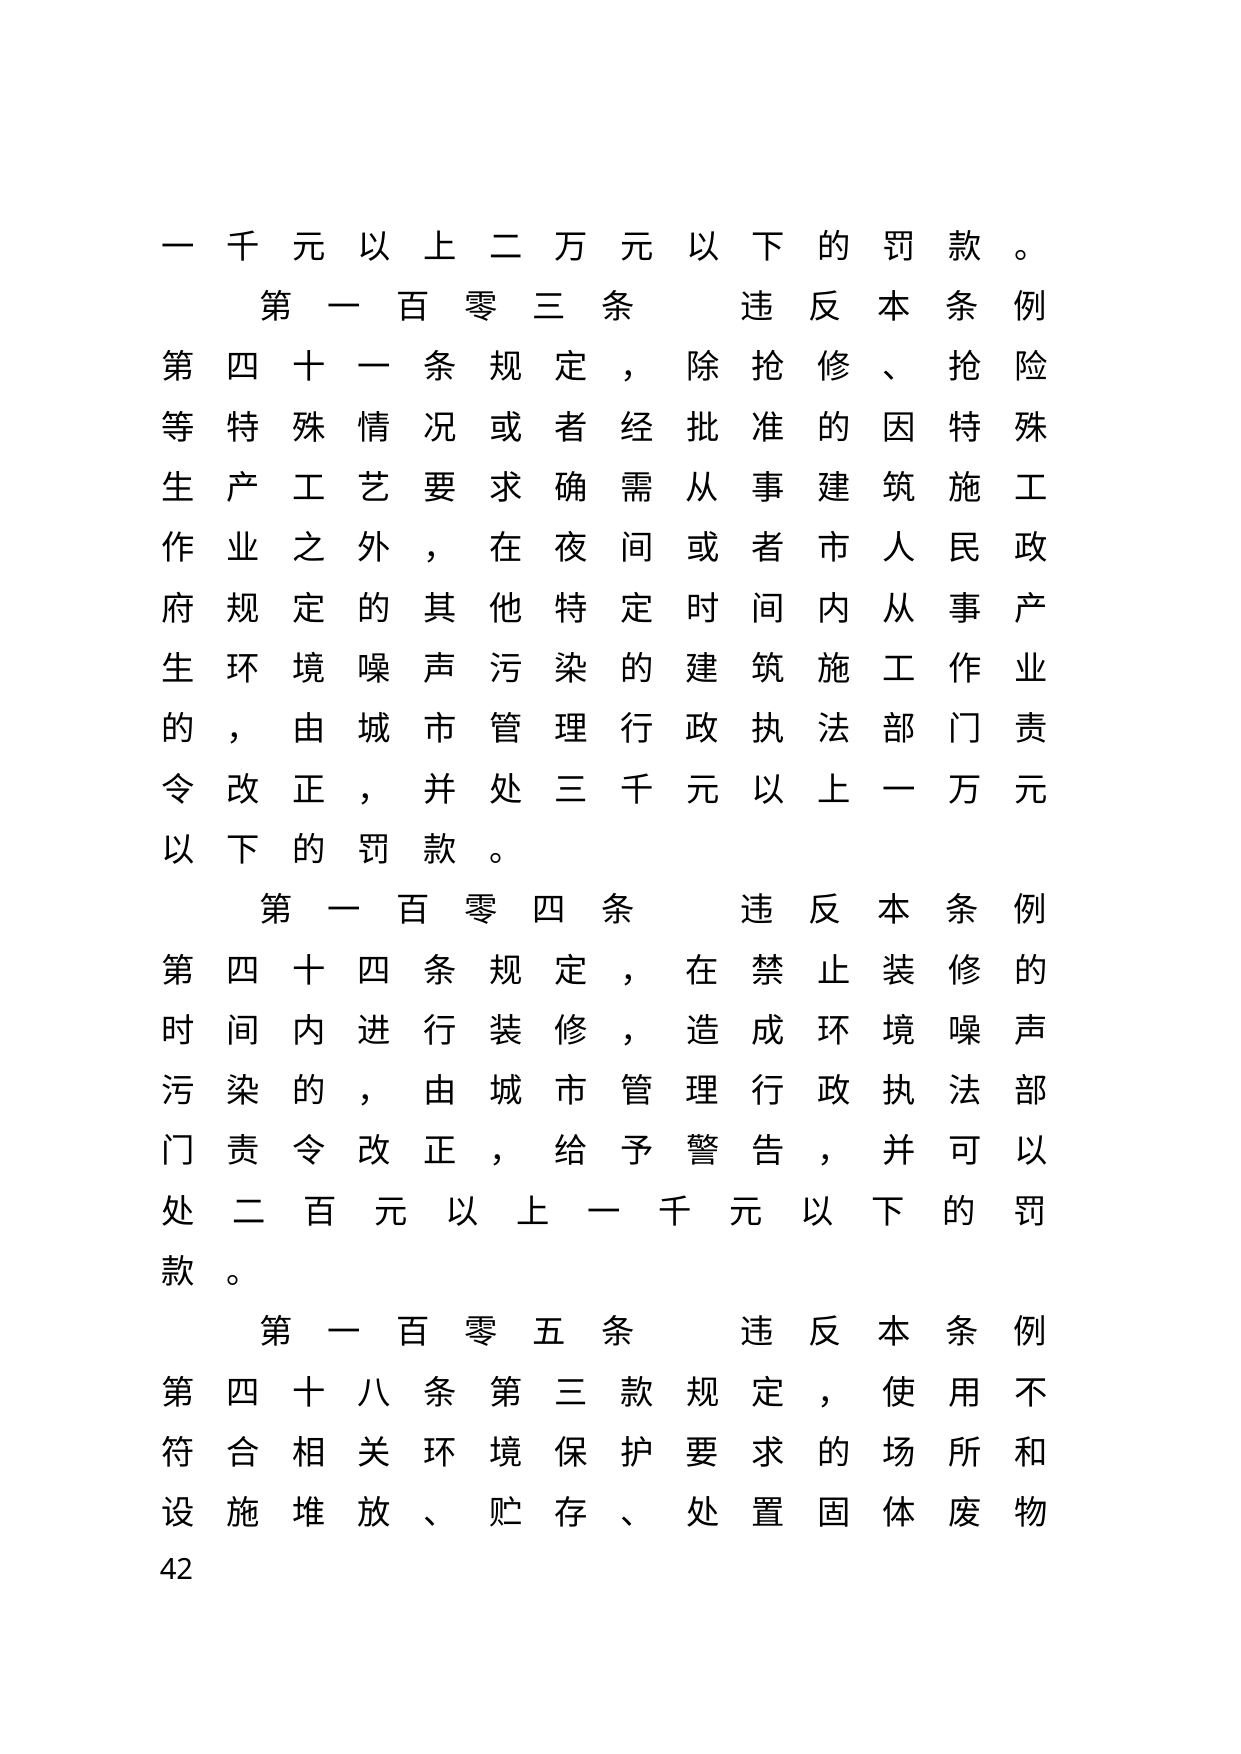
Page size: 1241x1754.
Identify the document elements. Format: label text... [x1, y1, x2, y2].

text 第一百零四条 违反本条例第四十四条规定，在禁止装修的时间内进行装修，造成环境噪声污染的，由城市管理行政执法部门责令改正，给予警告，并可以处二百元以上一千元以下的罚款。 [161, 877, 1079, 1299]
text 第一百零三条 违反本条例第四十一条规定，除抢修、抢险等特殊情况或者经批准的因特殊生产工艺要求确需从事建筑施工作业之外，在夜间或者市人民政府规定的其他特定时间内从事产生环境噪声污染的建筑施工作业的，由城市管理行政执法部门责令改正，并处三千元以上一万元以下的罚款。 [161, 274, 1079, 877]
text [161, 1299, 1079, 1540]
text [161, 213, 1079, 274]
